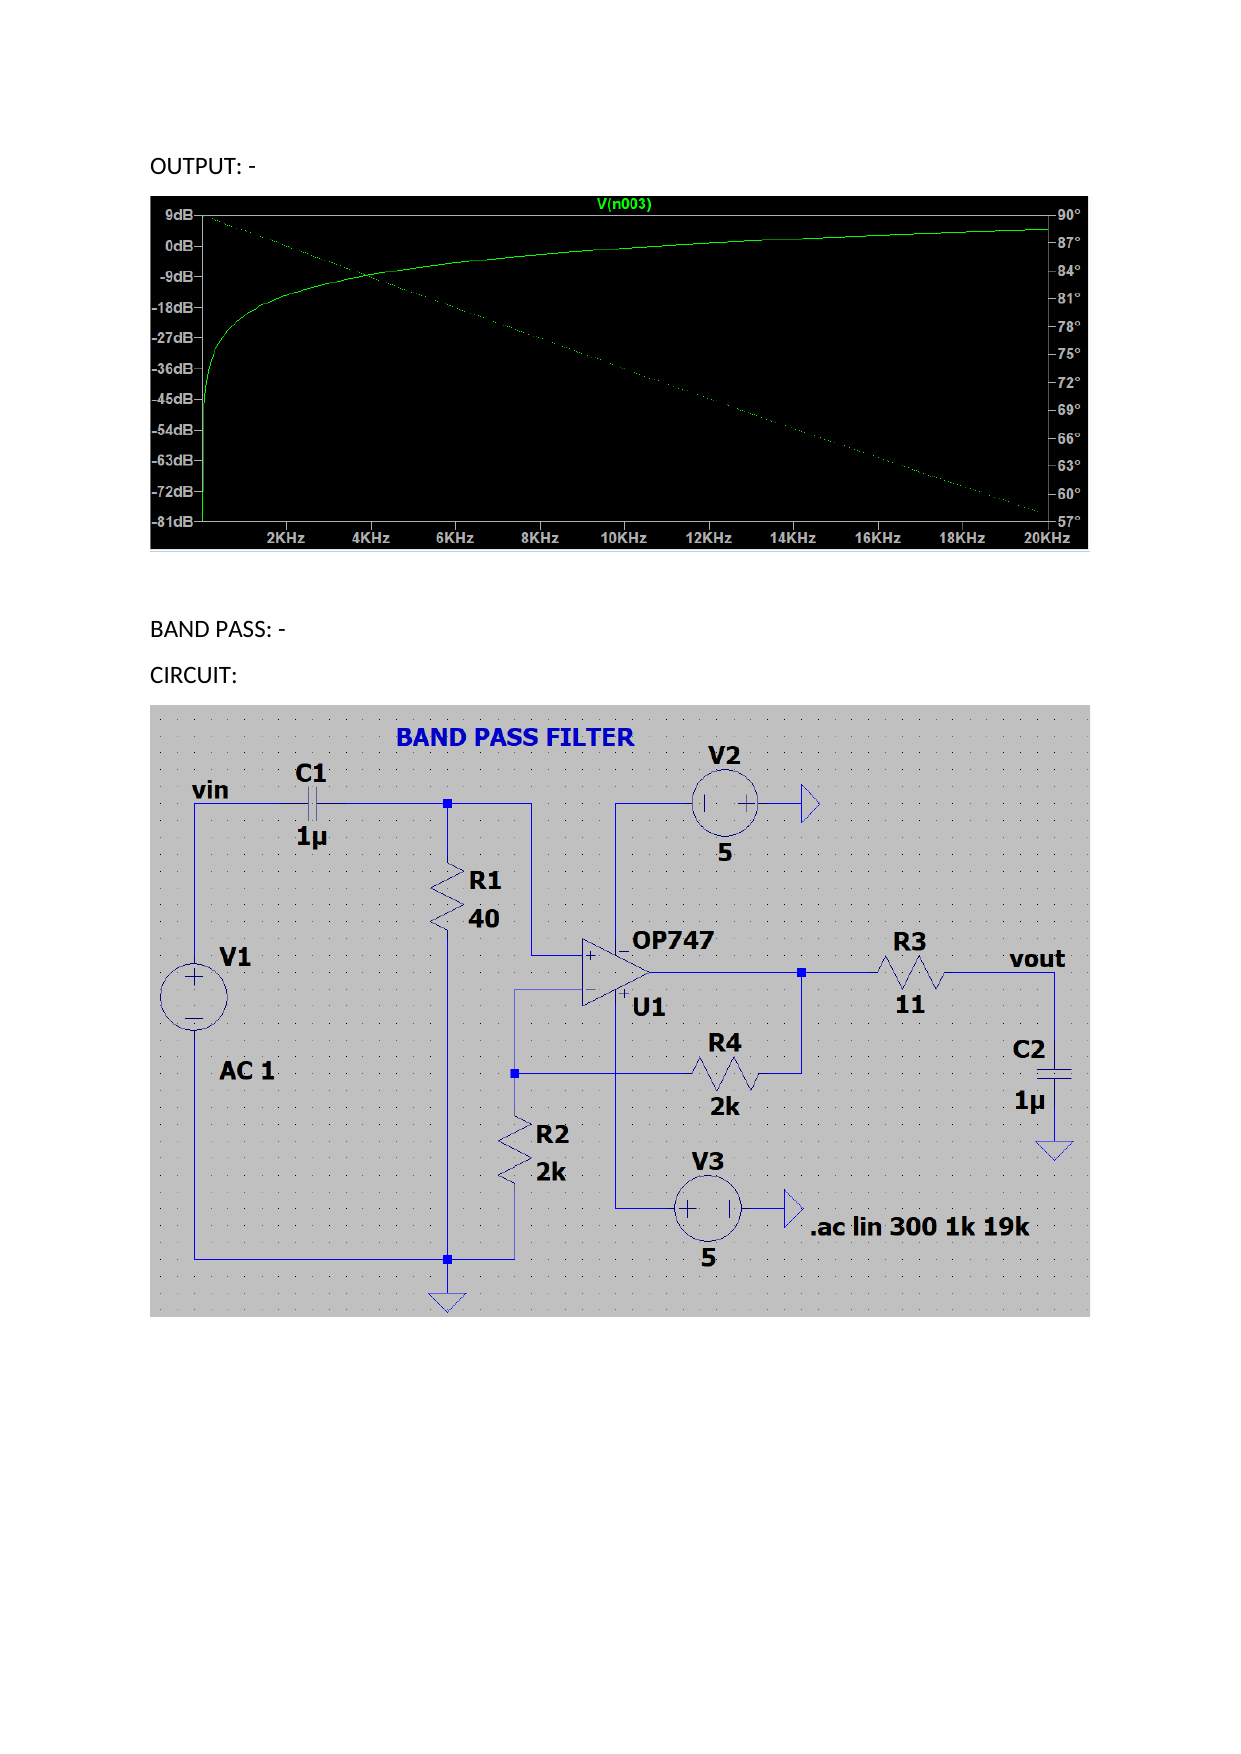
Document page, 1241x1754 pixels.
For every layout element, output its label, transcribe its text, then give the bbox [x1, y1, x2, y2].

text OUTPUT: - [150, 150, 1090, 181]
picture [150, 705, 1091, 1317]
text BAND PASS: - [150, 613, 1090, 644]
text CIRCUIT: [150, 659, 1090, 690]
picture [150, 196, 1091, 552]
